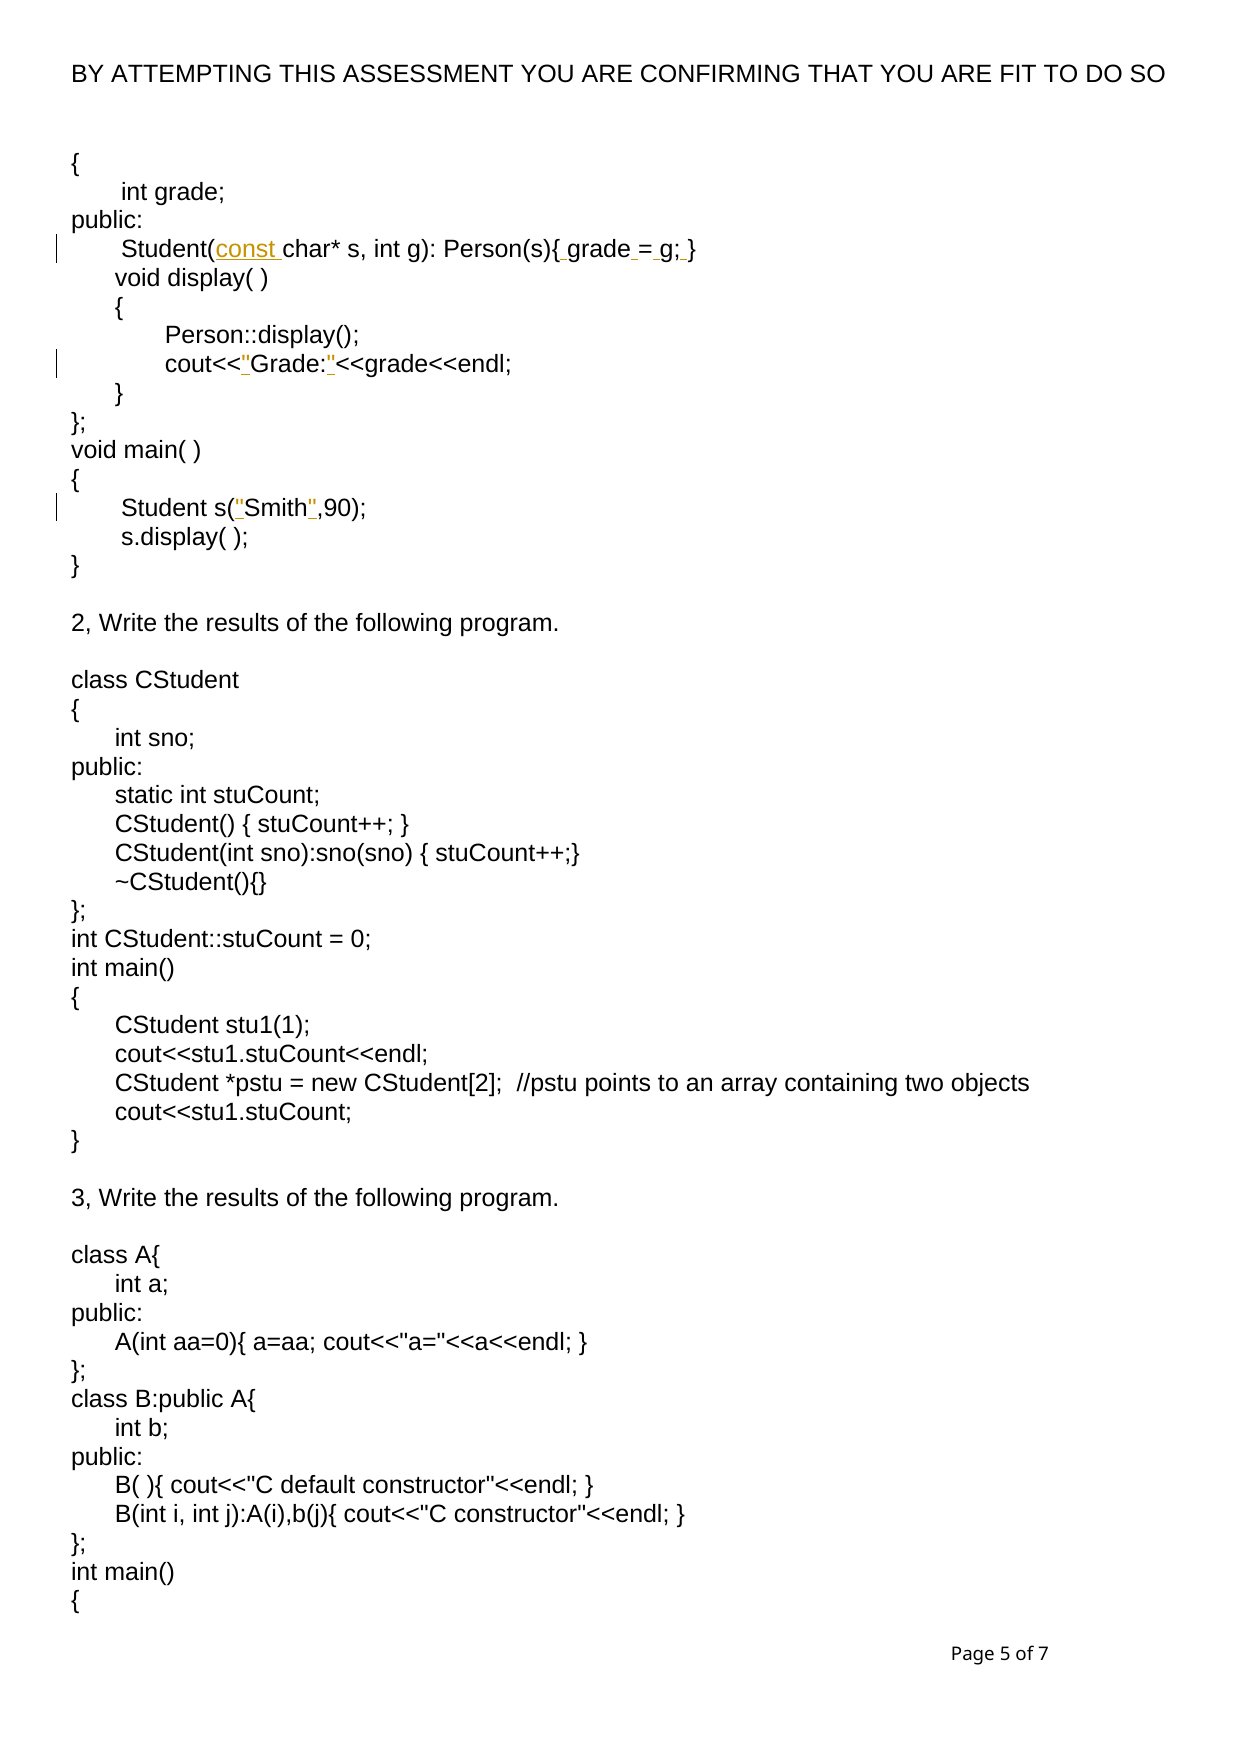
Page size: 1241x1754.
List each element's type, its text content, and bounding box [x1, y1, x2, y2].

text { [71, 291, 1169, 320]
text class B:public A{ [71, 1384, 1169, 1413]
text } [71, 550, 1169, 579]
text ~CStudent(){} [71, 866, 1169, 895]
text } [71, 378, 1169, 406]
text public: [71, 1298, 1169, 1326]
text class CStudent [71, 665, 1169, 694]
text cout<<Grade:<<grade<<endl; [71, 349, 1169, 378]
text int b; [71, 1413, 1169, 1441]
text A(int aa=0){ a=aa; cout<<"a="<<a<<endl; } [71, 1326, 1169, 1355]
text } [71, 1125, 1169, 1154]
text { [71, 1585, 1169, 1614]
text CStudent stu1(1); [71, 1010, 1169, 1039]
text }; [71, 1355, 1169, 1384]
text int a; [71, 1269, 1169, 1298]
text cout<<stu1.stuCount; [71, 1096, 1169, 1125]
text }; [71, 1528, 1169, 1556]
text static int stuCount; [71, 780, 1169, 809]
text class A{ [71, 1240, 1169, 1269]
text void display( ) [71, 263, 1169, 291]
text Student s(Smith,90); [71, 493, 1169, 521]
text Person::display(); [71, 320, 1169, 349]
text CStudent *pstu = new CStudent[2]; //pstu points to an array containing two objects [71, 1068, 1169, 1096]
text CStudent(int sno):sno(sno) { stuCount++;} [71, 838, 1169, 866]
text B( ){ cout<<"C default constructor"<<endl; } [71, 1470, 1169, 1499]
text int CStudent::stuCount = 0; [71, 924, 1169, 953]
text cout<<stu1.stuCount<<endl; [71, 1039, 1169, 1068]
text { [71, 981, 1169, 1010]
text s.display( ); [71, 521, 1169, 550]
text int main() [71, 1556, 1169, 1585]
text int main() [71, 953, 1169, 981]
text Student(char* s, int g): Person(s){grade=g;} [71, 234, 1169, 263]
text int grade; [71, 176, 1169, 205]
text void main( ) [71, 435, 1169, 464]
text { [71, 694, 1169, 723]
text public: [71, 1441, 1169, 1470]
text }; [71, 406, 1169, 435]
text public: [71, 751, 1169, 780]
text 3, Write the results of the following program. [71, 1183, 1169, 1211]
text { [71, 148, 1169, 176]
text B(int i, int j):A(i),b(j){ cout<<"C constructor"<<endl; } [71, 1499, 1169, 1528]
text { [71, 464, 1169, 493]
text int sno; [71, 723, 1169, 751]
text 2, Write the results of the following program. [71, 608, 1169, 636]
text }; [71, 895, 1169, 924]
text public: [71, 205, 1169, 234]
text CStudent() { stuCount++; } [71, 809, 1169, 838]
